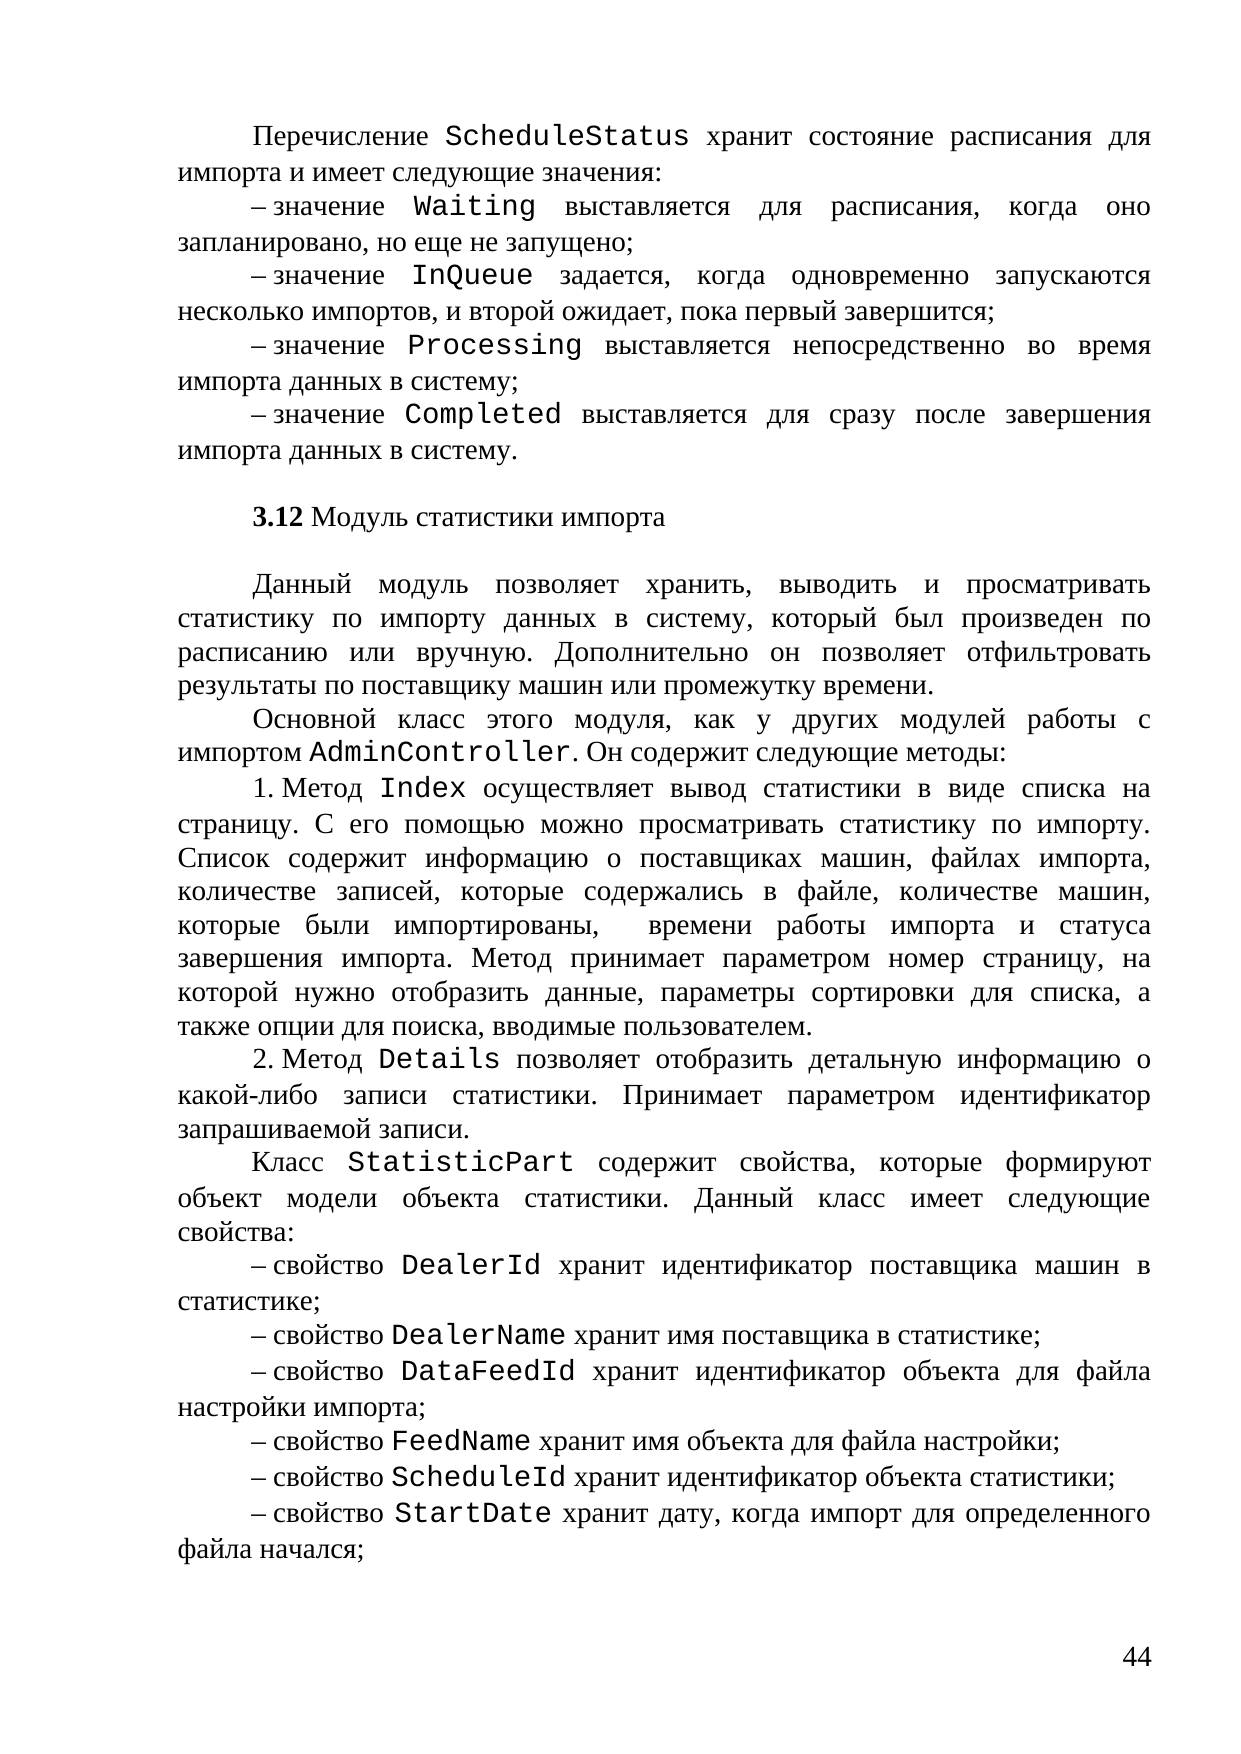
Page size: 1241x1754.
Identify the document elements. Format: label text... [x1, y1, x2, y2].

text 3.12 Модуль статистики импорта [177, 499, 1152, 533]
list свойство ScheduleId хранит идентификатор объекта статистики; [177, 1459, 1152, 1495]
list значение Processing выставляется непосредственно во время импорта данных в систему; [177, 327, 1152, 396]
text Данный модуль позволяет хранить, выводить и просматривать статистику по импорту данных в систему, который был произведен по расписанию или вручную. Дополнительно он позволяет отфильтровать результаты по поставщику машин или промежутку времени. [177, 567, 1152, 701]
list свойство FeedName хранит имя объекта для файла настройки; [177, 1423, 1152, 1459]
list свойство StartDate хранит дату, когда импорт для определенного файла начался; [177, 1495, 1152, 1564]
list Класс StatisticPart содержит свойства, которые формируют объект модели объекта статистики. Данный класс имеет следующие свойства: [177, 1144, 1152, 1247]
list Перечисление ScheduleStatus хранит состояние расписания для импорта и имеет следующие значения: [177, 118, 1152, 188]
list свойство DealerName хранит имя поставщика в статистике; [251, 1317, 1152, 1353]
list значение Completed выставляется для сразу после завершения импорта данных в систему. [177, 396, 1152, 466]
list значение InQueue задается, когда одновременно запускаются несколько импортов, и второй ожидает, пока первый завершится; [177, 257, 1152, 327]
list Метод Details позволяет отобразить детальную информацию о какой-либо записи статистики. Принимает параметром идентификатор запрашиваемой записи. [177, 1041, 1152, 1144]
list значение Waiting выставляется для расписания, когда оно запланировано, но еще не запущено; [177, 188, 1152, 257]
list Метод Index осуществляет вывод статистики в виде списка на страницу. С его помощью можно просматривать статистику по импорту. Список содержит информацию о поставщиках машин, файлах импорта, количестве записей, которые содержались в файле, количестве машин, которые были импортированы, времени работы импорта и статуса завершения импорта. Метод принимает параметром номер страницу, на которой нужно отобразить данные, параметры сортировки для списка, а также опции для поиска, вводимые пользователем. [177, 770, 1152, 1041]
text Основной класс этого модуля, как у других модулей работы с импортом AdminController. Он содержит следующие методы: [177, 701, 1152, 770]
list свойство DataFeedId хранит идентификатор объекта для файла настройки импорта; [177, 1353, 1152, 1423]
list свойство DealerId хранит идентификатор поставщика машин в статистике; [177, 1247, 1152, 1317]
